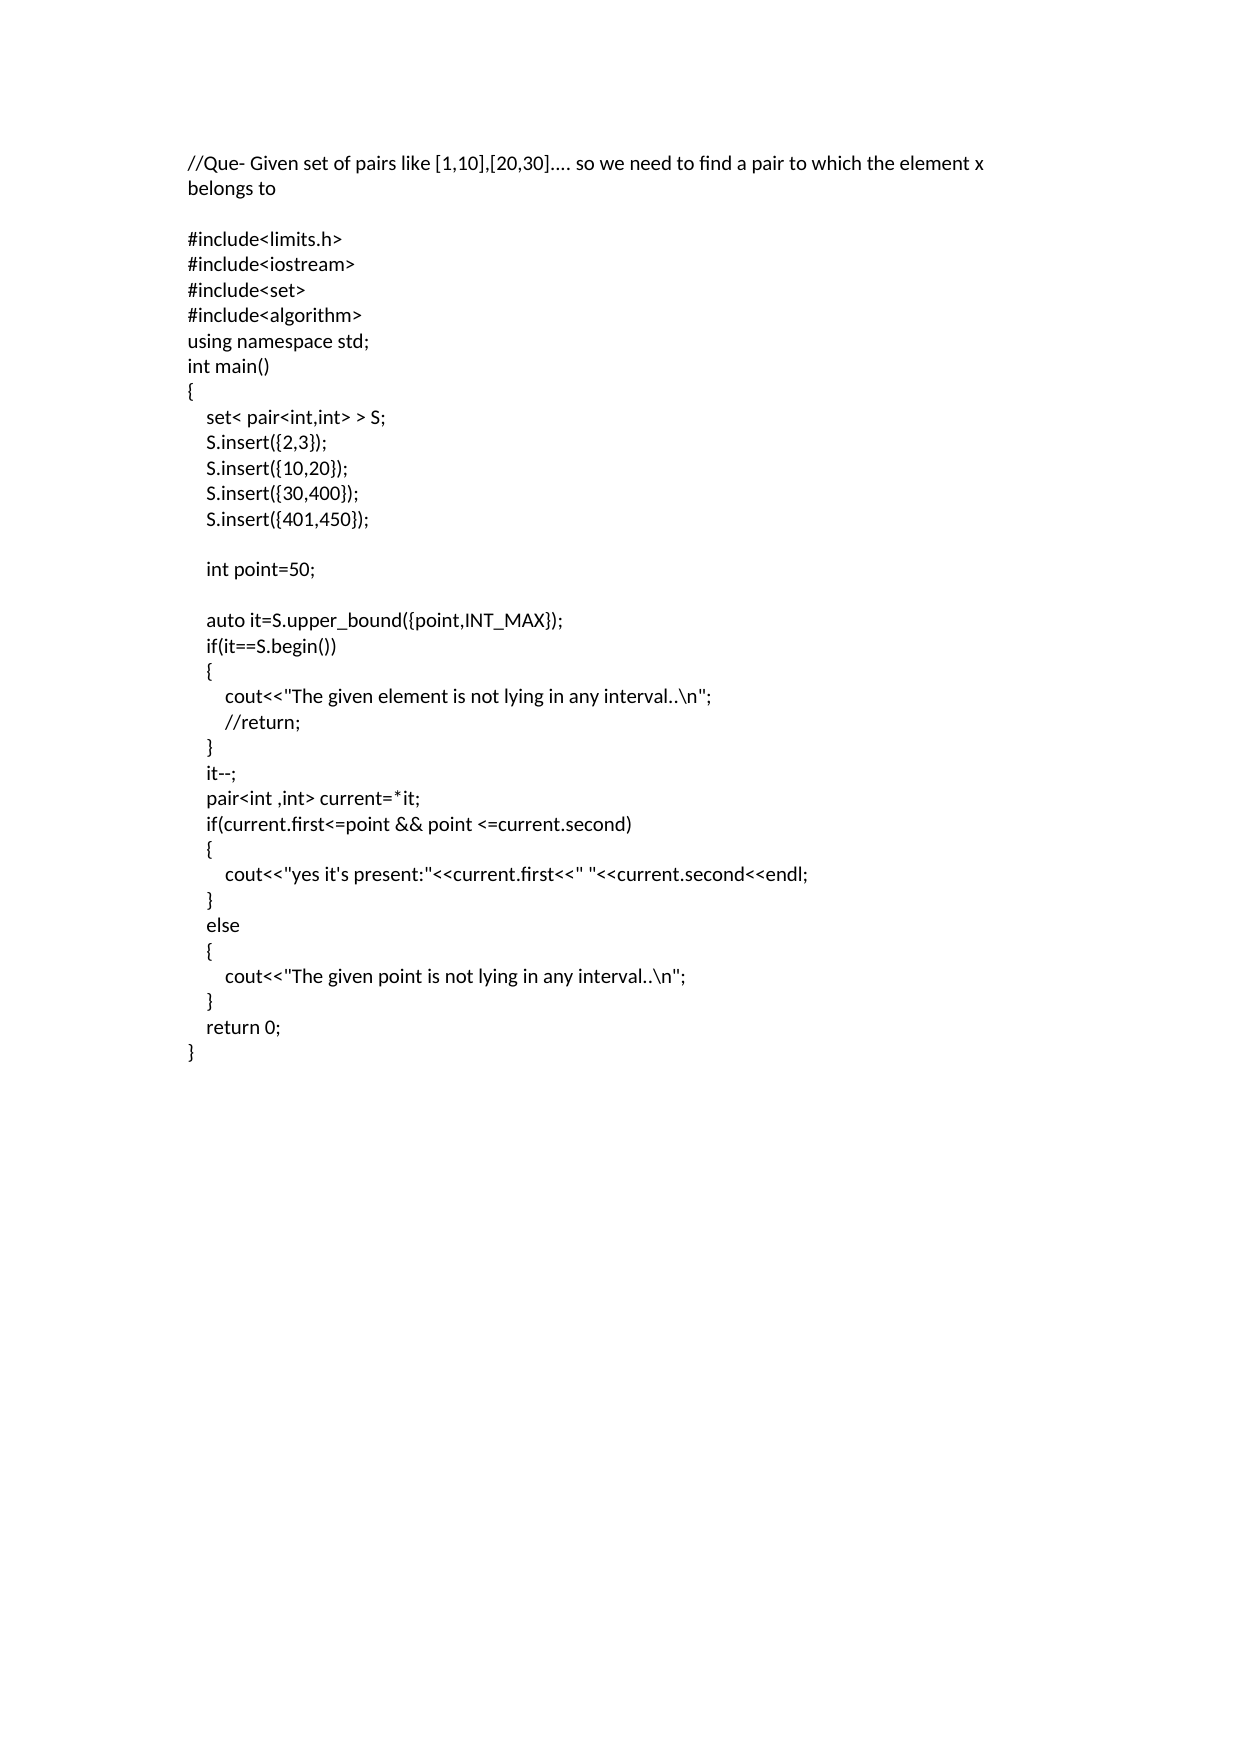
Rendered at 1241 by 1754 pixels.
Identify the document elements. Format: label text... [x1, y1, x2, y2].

text { [187, 938, 1053, 963]
text using namespace std; [187, 328, 1053, 353]
text #include<algorithm> [187, 302, 1053, 328]
text int point=50; [187, 557, 1053, 582]
text else [187, 912, 1053, 938]
text } [187, 887, 1053, 912]
text S.insert({10,20}); [187, 455, 1053, 480]
text S.insert({30,400}); [187, 480, 1053, 506]
text } [187, 1039, 1053, 1065]
text int main() [187, 353, 1053, 379]
text cout<<"The given point is not lying in any interval..\n"; [187, 963, 1053, 989]
text #include<limits.h> [187, 226, 1053, 252]
text pair<int ,int> current=*it; [187, 785, 1053, 811]
text it--; [187, 760, 1053, 785]
text S.insert({2,3}); [187, 429, 1053, 455]
text cout<<"yes it's present:"<<current.first<<" "<<current.second<<endl; [187, 862, 1053, 887]
text cout<<"The given element is not lying in any interval..\n"; [187, 684, 1053, 709]
text auto it=S.upper_bound({point,INT_MAX}); [187, 607, 1053, 633]
text #include<set> [187, 277, 1053, 302]
text return 0; [187, 1014, 1053, 1039]
text #include<iostream> [187, 252, 1053, 277]
text if(it==S.begin()) [187, 633, 1053, 658]
text //Que- Given set of pairs like [1,10],[20,30].... so we need to find a pair to which the element x belongs to [187, 150, 1053, 201]
text S.insert({401,450}); [187, 506, 1053, 531]
text set< pair<int,int> > S; [187, 404, 1053, 429]
text } [187, 734, 1053, 760]
text { [187, 658, 1053, 684]
text if(current.first<=point && point <=current.second) [187, 811, 1053, 836]
text { [187, 836, 1053, 862]
text } [187, 989, 1053, 1014]
text //return; [187, 709, 1053, 734]
text { [187, 379, 1053, 404]
